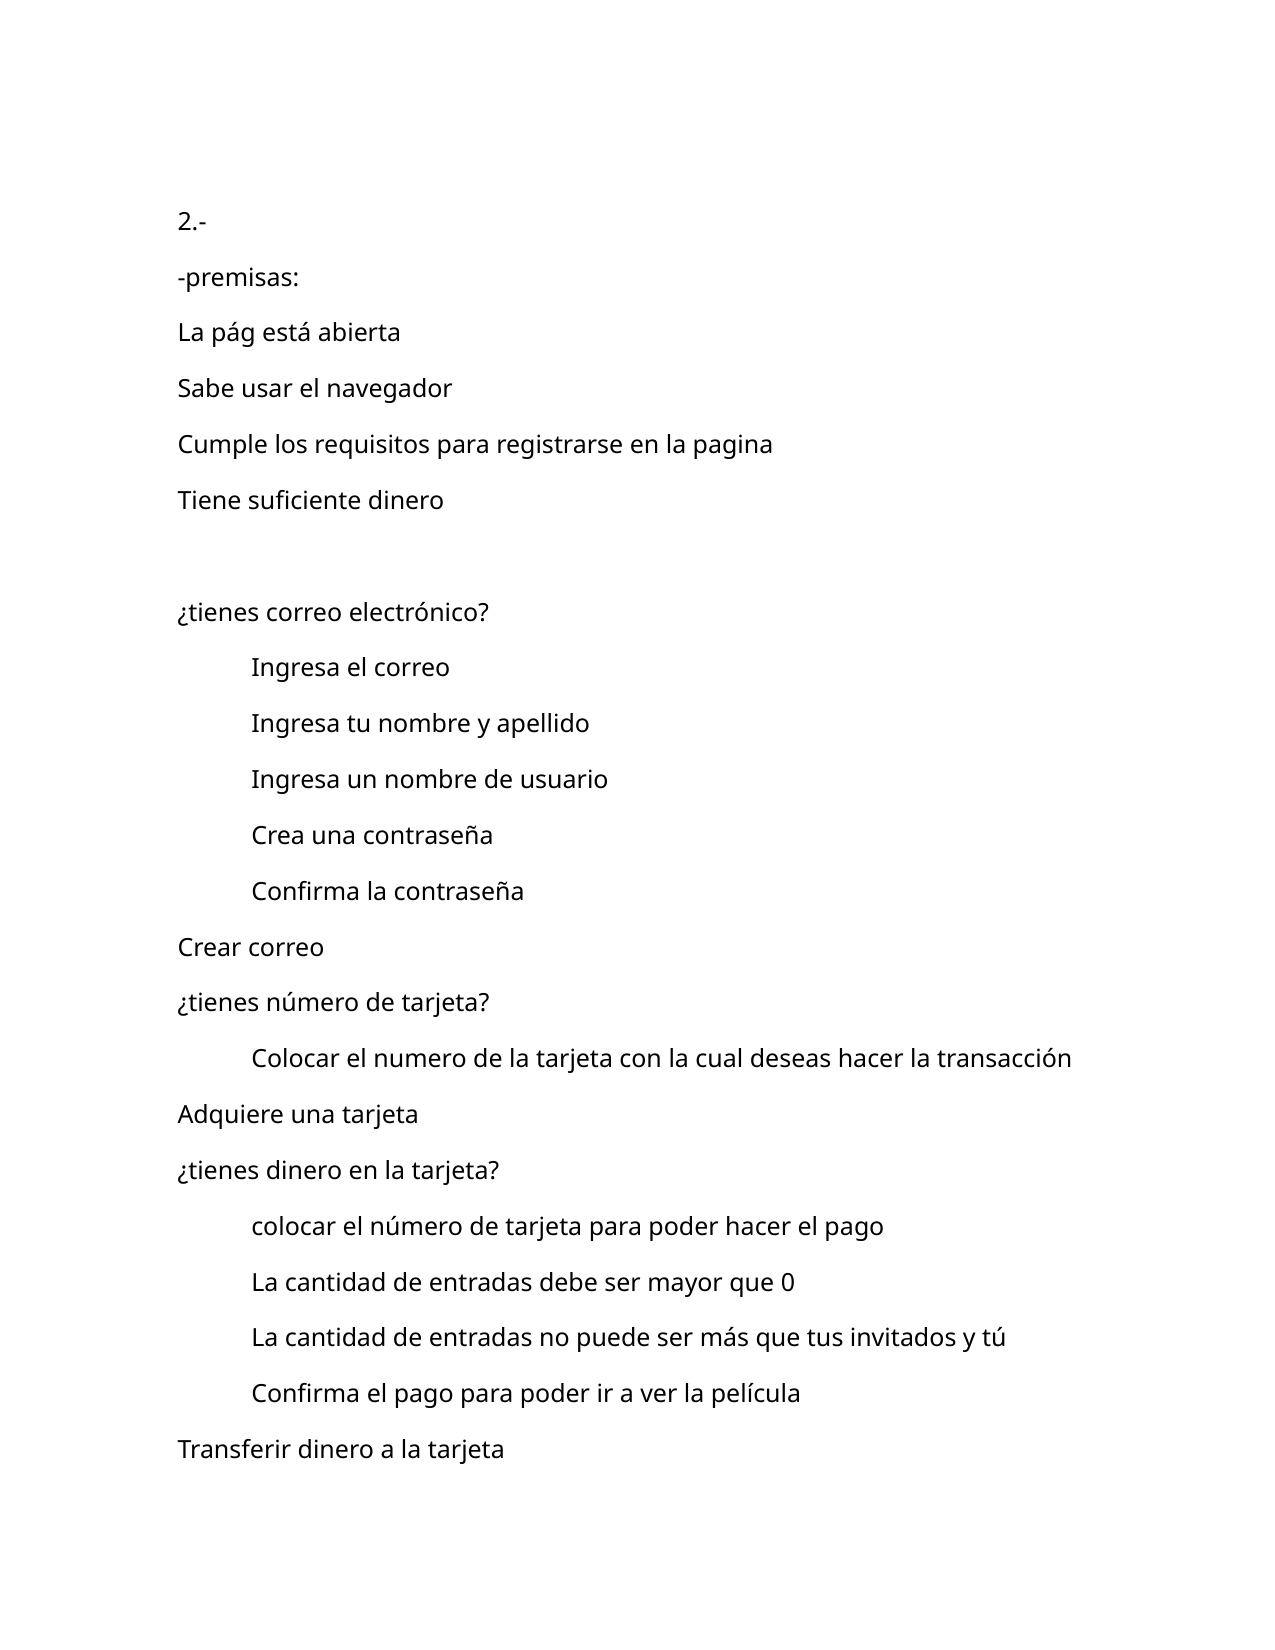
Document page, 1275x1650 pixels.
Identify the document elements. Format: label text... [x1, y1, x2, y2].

text Ingresa un nombre de usuario [177, 762, 1098, 796]
text Crea una contraseña [177, 818, 1098, 852]
text ¿tienes correo electrónico? [177, 594, 1098, 628]
text Transferir dinero a la tarjeta [177, 1432, 1098, 1466]
text Crear correo [177, 929, 1098, 963]
text La cantidad de entradas debe ser mayor que 0 [177, 1264, 1098, 1298]
text Ingresa tu nombre y apellido [177, 706, 1098, 740]
text ¿tienes dinero en la tarjeta? [177, 1153, 1098, 1187]
text -premisas: [177, 259, 1098, 293]
text Adquiere una tarjeta [177, 1097, 1098, 1131]
text Tiene suficiente dinero [177, 483, 1098, 517]
text Confirma el pago para poder ir a ver la película [177, 1376, 1098, 1410]
text La pág está abierta [177, 315, 1098, 349]
text ¿tienes número de tarjeta? [177, 985, 1098, 1019]
text Confirma la contraseña [177, 873, 1098, 907]
text Ingresa el correo [177, 650, 1098, 684]
text Colocar el numero de la tarjeta con la cual deseas hacer la transacción [177, 1041, 1098, 1075]
text La cantidad de entradas no puede ser más que tus invitados y tú [177, 1320, 1098, 1354]
text Cumple los requisitos para registrarse en la pagina [177, 427, 1098, 461]
text Sabe usar el navegador [177, 371, 1098, 405]
text 2.- [177, 203, 1098, 237]
text colocar el número de tarjeta para poder hacer el pago [177, 1208, 1098, 1242]
